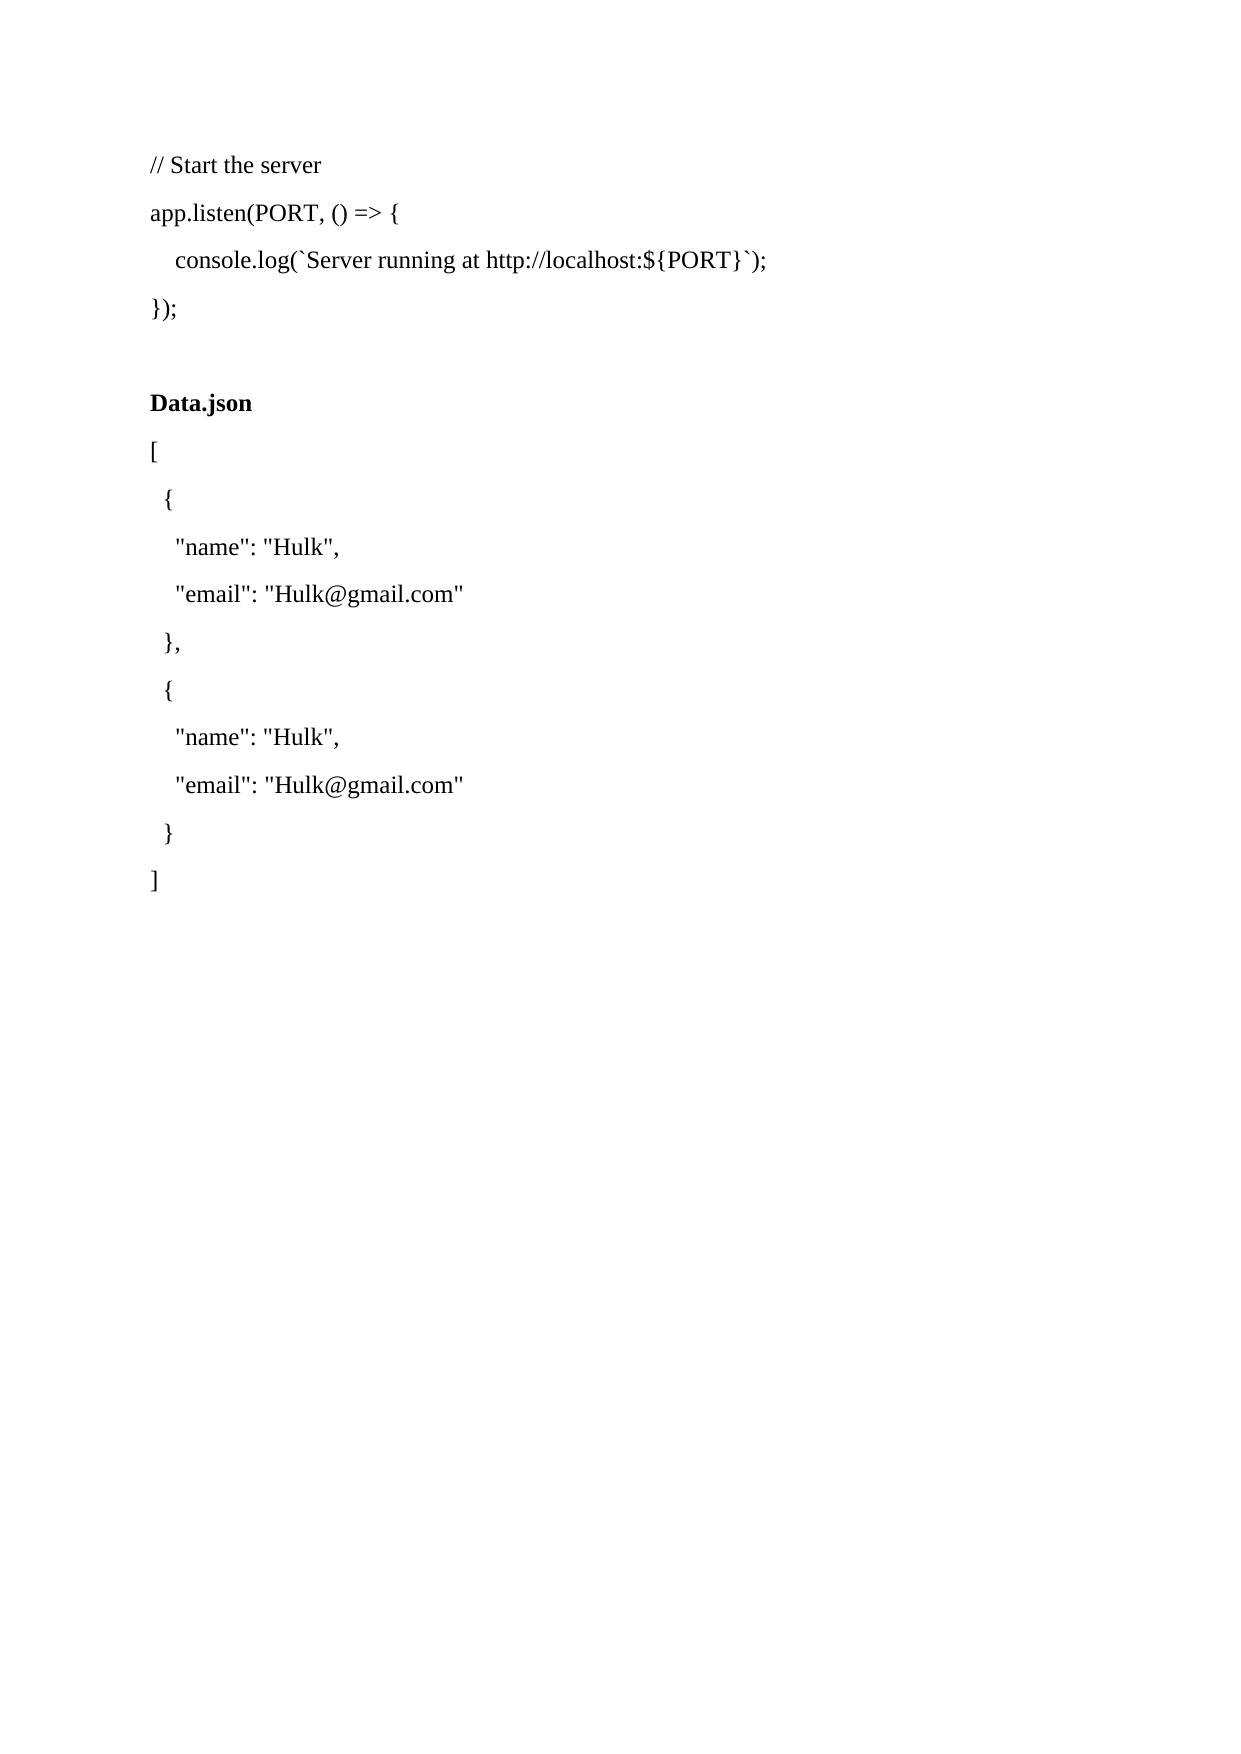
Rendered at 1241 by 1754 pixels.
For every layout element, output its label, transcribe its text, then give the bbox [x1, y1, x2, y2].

text "email": "Hulk@gmail.com" [150, 579, 1090, 608]
text app.listen(PORT, () => { [150, 198, 1090, 226]
text [ [150, 436, 1090, 465]
text "name": "Hulk", [150, 532, 1090, 560]
text { [150, 675, 1090, 703]
text { [150, 484, 1090, 513]
text "name": "Hulk", [150, 722, 1090, 751]
text console.log(`Server running at http://localhost:${PORT}`); [150, 245, 1090, 274]
text "email": "Hulk@gmail.com" [150, 770, 1090, 799]
text Data.json [150, 388, 1090, 417]
text }); [150, 293, 1090, 322]
text }, [150, 627, 1090, 656]
text // Start the server [150, 150, 1090, 179]
text } [150, 818, 1090, 847]
text ] [150, 866, 1090, 894]
